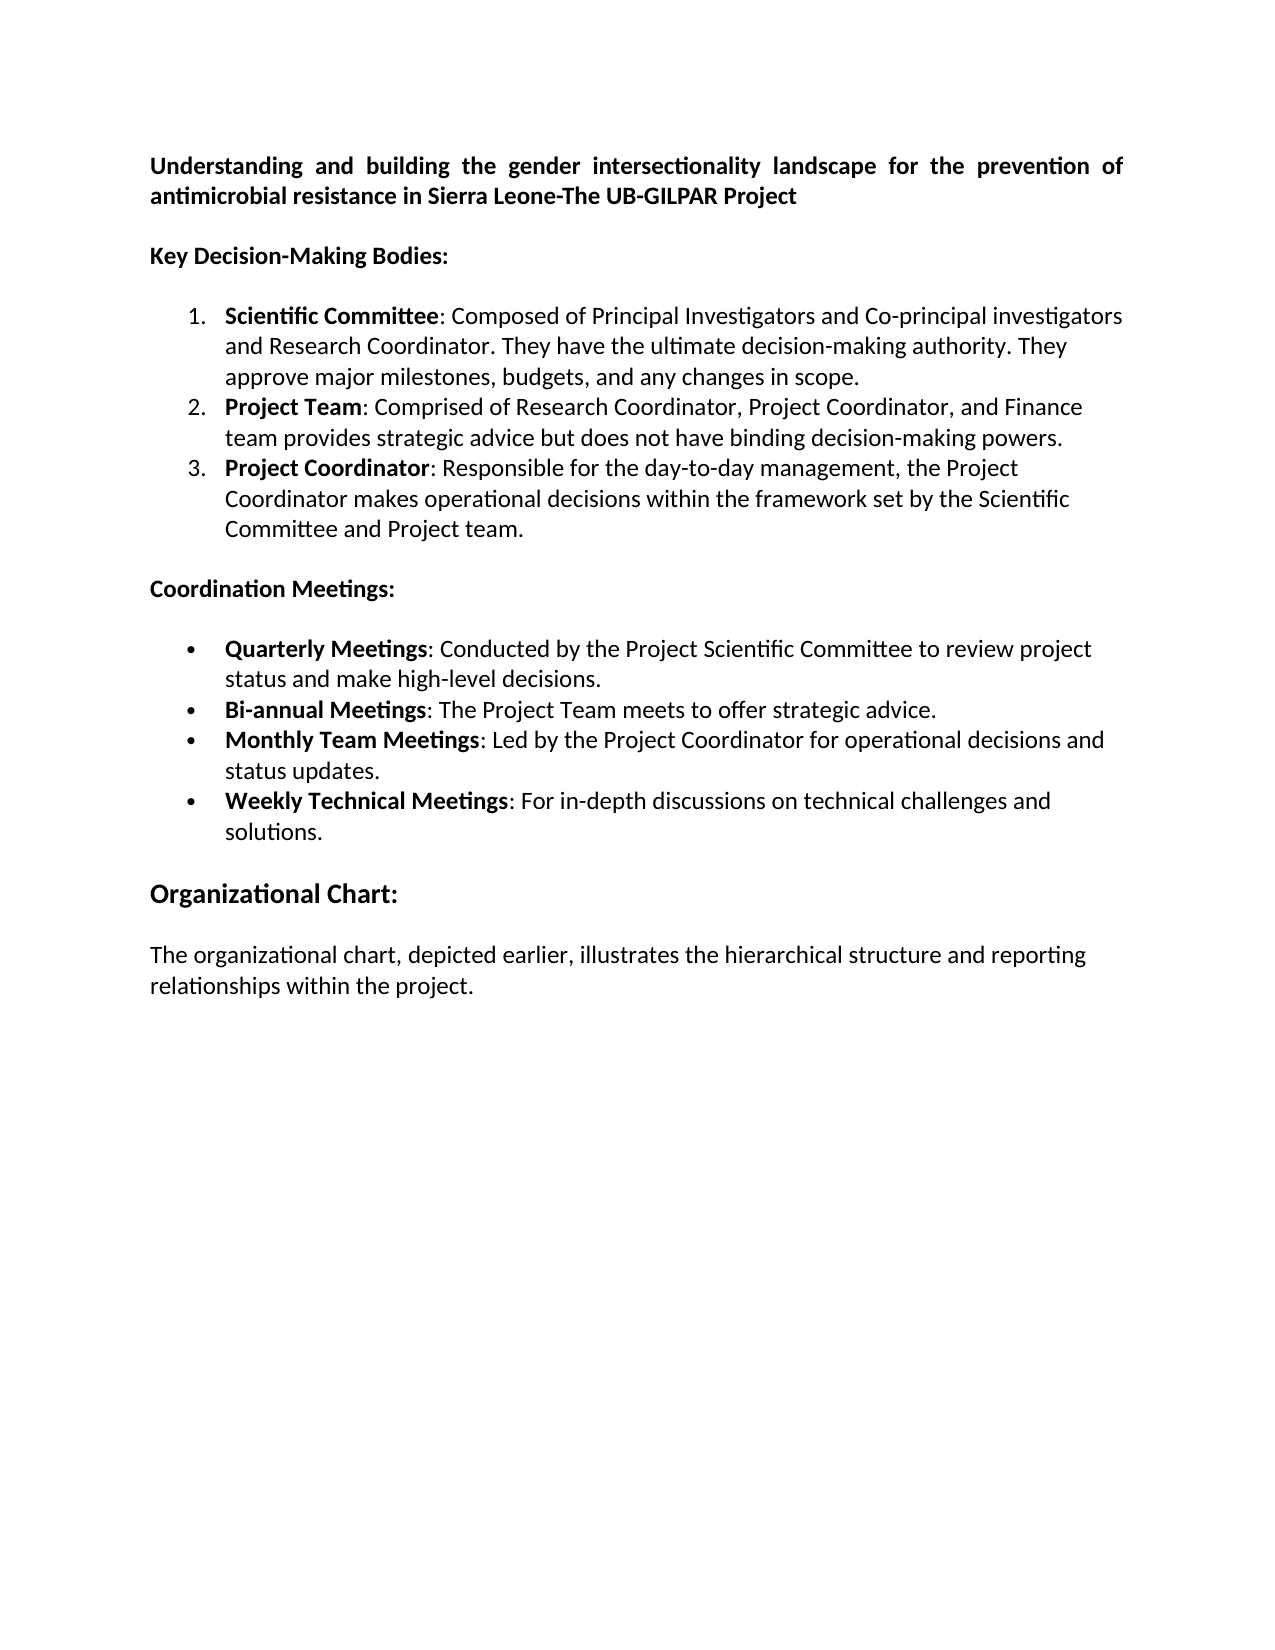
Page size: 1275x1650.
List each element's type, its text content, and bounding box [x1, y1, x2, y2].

list Quarterly Meetings: Conducted by the Project Scientific Committee to review project status and make high-level decisions. [187, 633, 1125, 694]
list Weekly Technical Meetings: For in-depth discussions on technical challenges and solutions. [187, 786, 1125, 847]
text Understanding and building the gender intersectionality landscape for the prevention of antimicrobial resistance in Sierra Leone-The UB-GILPAR Project [150, 150, 1125, 211]
text Coordination Meetings: [150, 573, 1125, 604]
list Project Team: Comprised of Research Coordinator, Project Coordinator, and Finance team provides strategic advice but does not have binding decision-making powers. [187, 391, 1125, 452]
list Scientific Committee: Composed of Principal Investigators and Co-principal investigators and Research Coordinator. They have the ultimate decision-making authority. They approve major milestones, budgets, and any changes in scope. [187, 300, 1125, 391]
list Monthly Team Meetings: Led by the Project Coordinator for operational decisions and status updates. [187, 724, 1125, 786]
list Bi-annual Meetings: The Project Team meets to offer strategic advice. [187, 694, 1125, 724]
text The organizational chart, depicted earlier, illustrates the hierarchical structure and reporting relationships within the project. [150, 939, 1125, 1000]
text Key Decision-Making Bodies: [150, 240, 1125, 271]
text Organizational Chart: [150, 876, 1125, 910]
list Project Coordinator: Responsible for the day-to-day management, the Project Coordinator makes operational decisions within the framework set by the Scientific Committee and Project team. [187, 452, 1125, 544]
